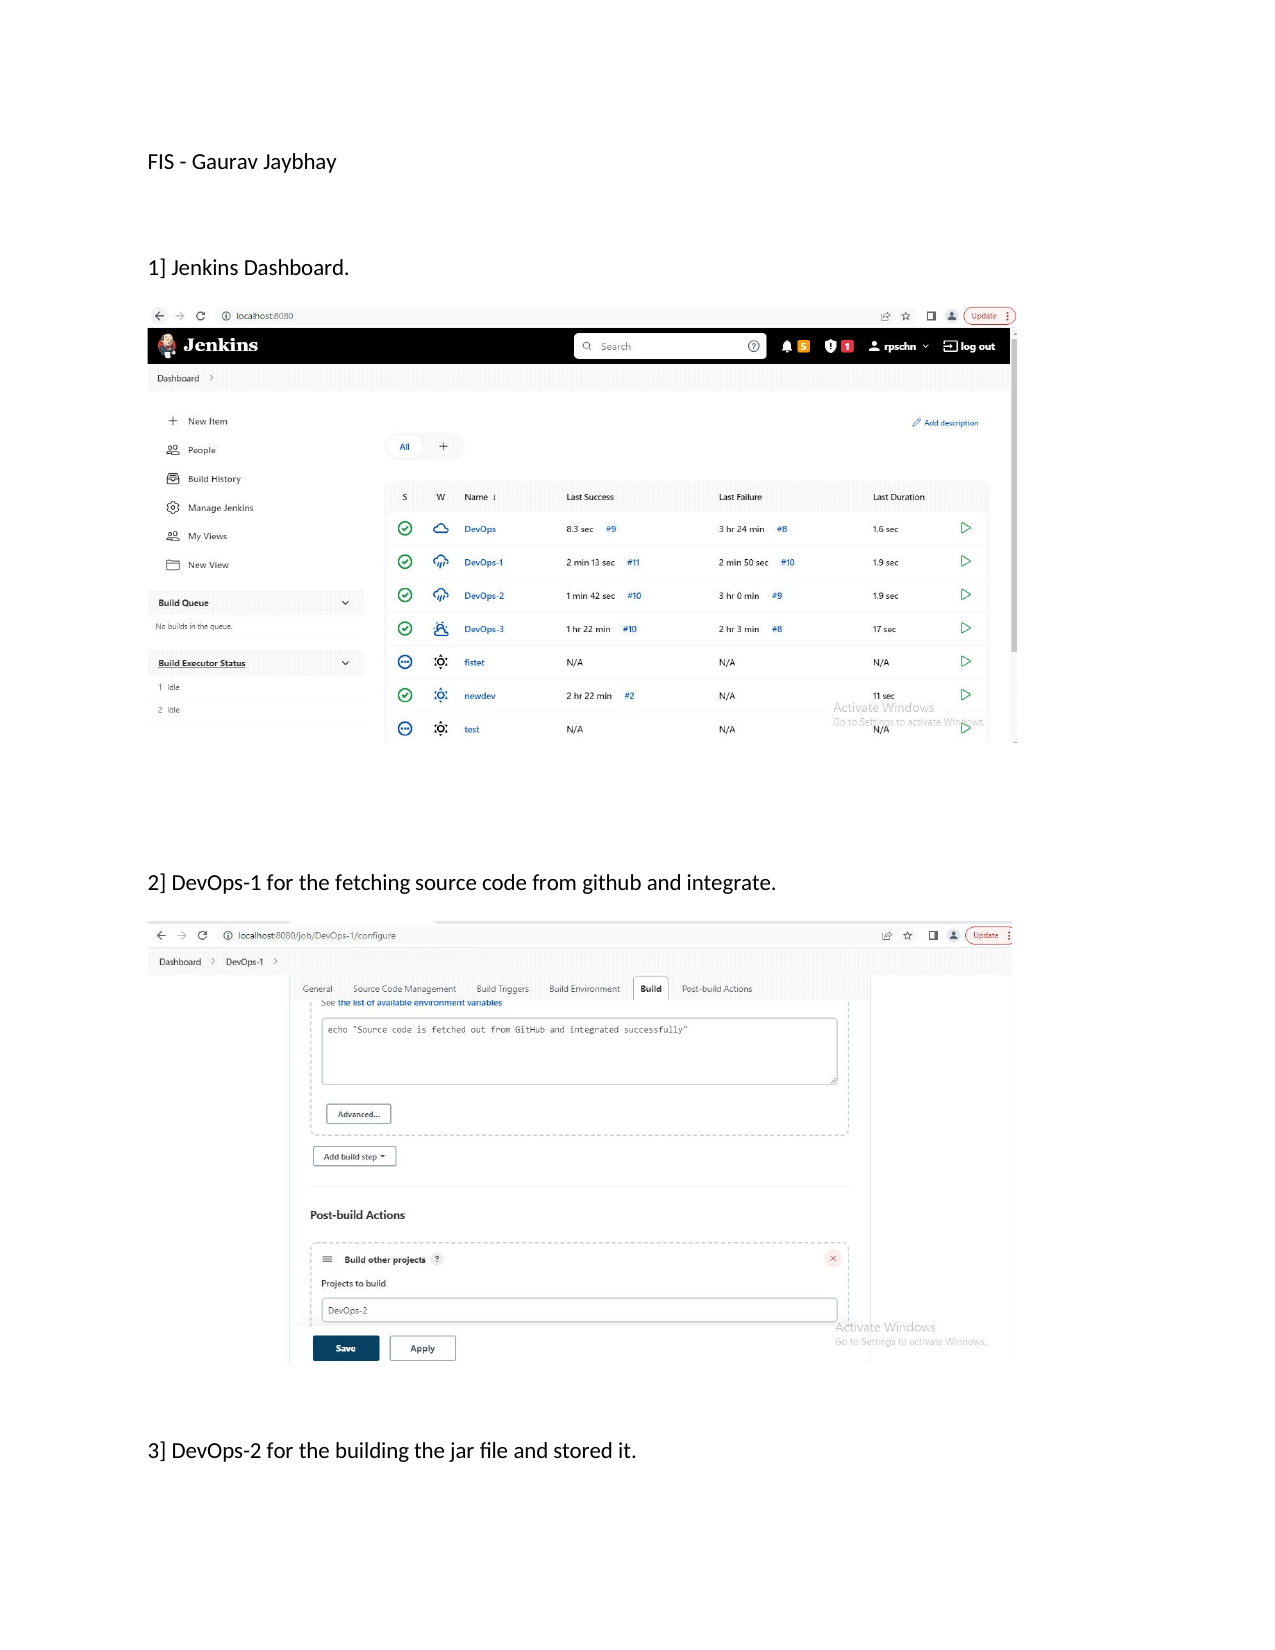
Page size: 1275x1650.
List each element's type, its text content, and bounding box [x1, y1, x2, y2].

picture [147, 921, 1013, 1362]
text 3] DevOps-2 for the building the jar file and stored it. [147, 1436, 1096, 1464]
picture [147, 306, 1017, 743]
text 1] Jenkins Dashboard. [147, 253, 1096, 282]
text FIS - Gaurav Jaybhay [147, 147, 1096, 175]
text 2] DevOps-1 for the fetching source code from github and integrate. [147, 868, 1096, 896]
